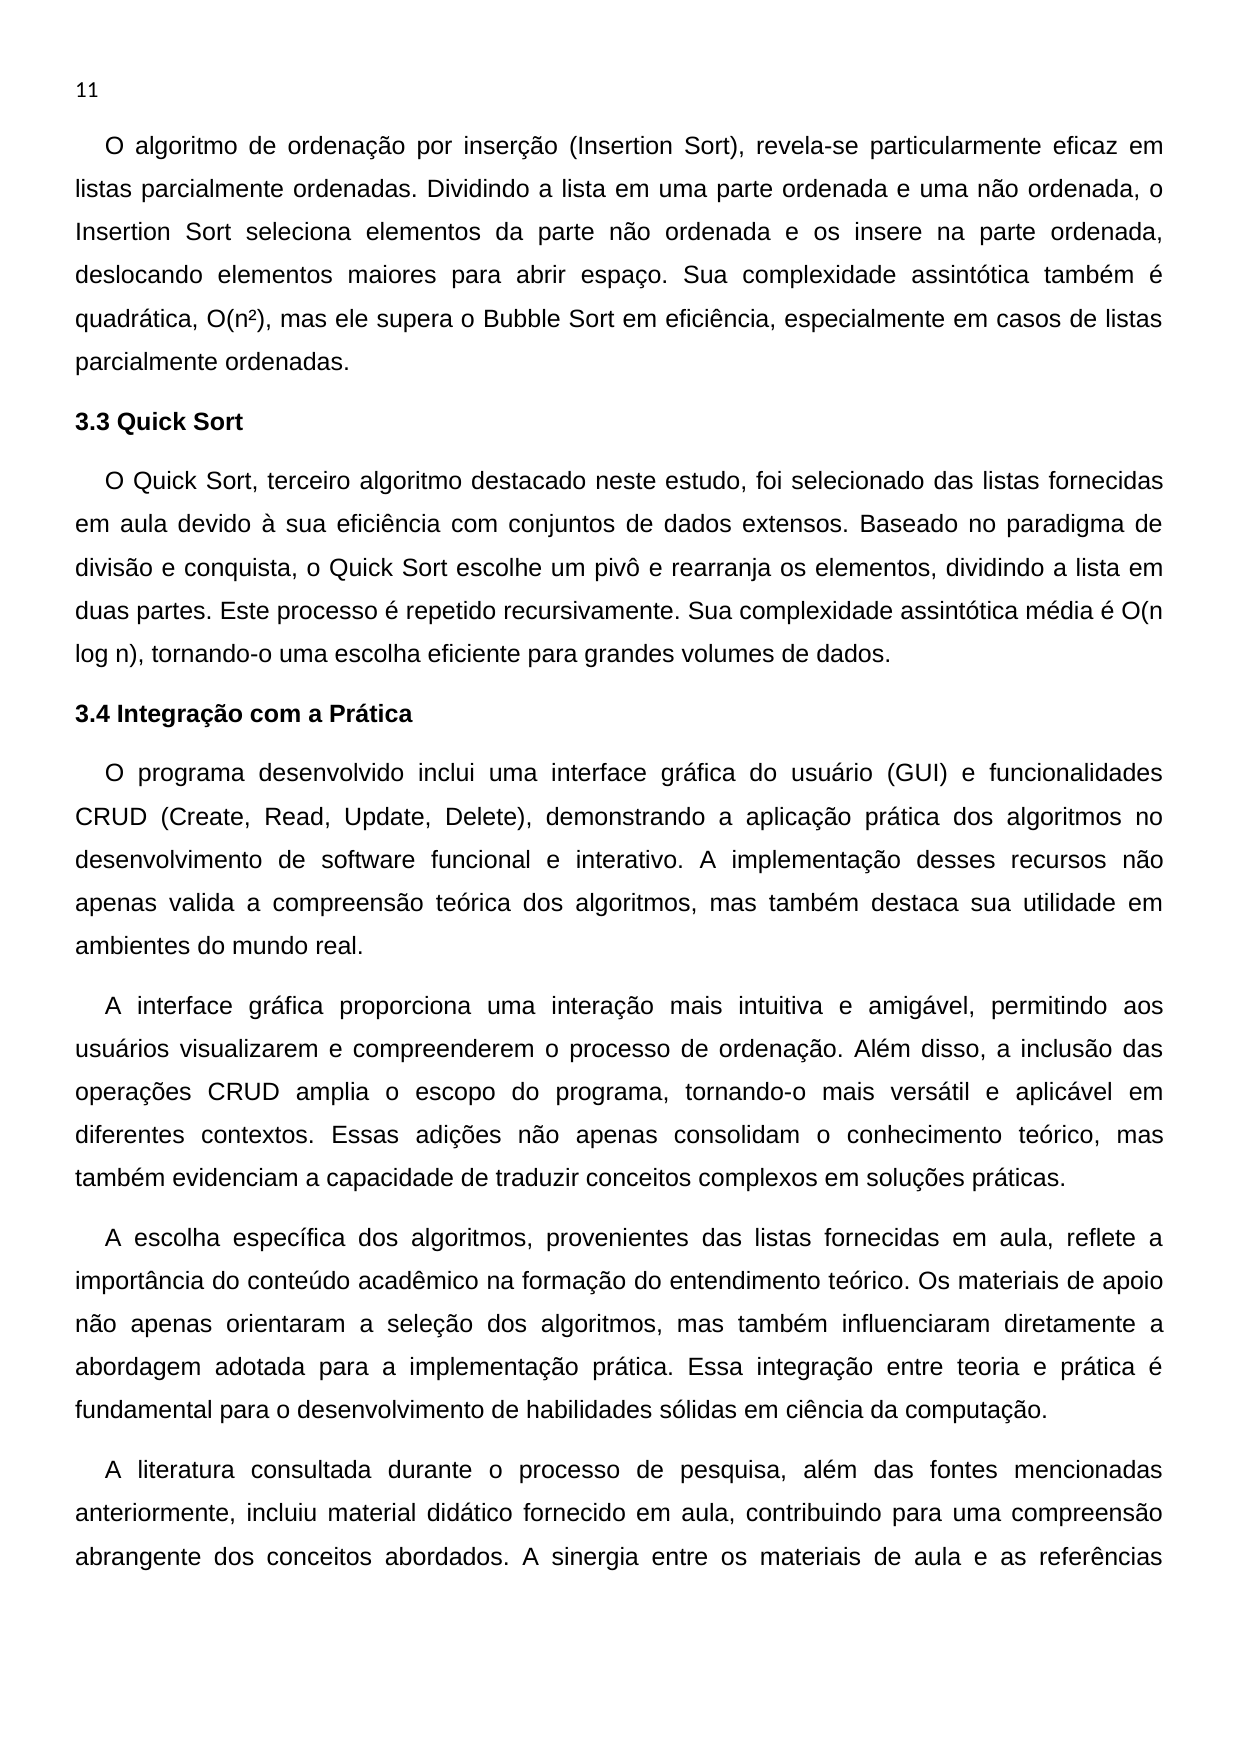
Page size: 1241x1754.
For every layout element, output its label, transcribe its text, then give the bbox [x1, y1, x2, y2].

text 3.3 Quick Sort [75, 406, 1165, 435]
text O Quick Sort, terceiro algoritmo destacado neste estudo, foi selecionado das listas fornecidas em aula devido à sua eficiência com conjuntos de dados extensos. Baseado no paradigma de divisão e conquista, o Quick Sort escolhe um pivô e rearranja os elementos, dividindo a lista em duas partes. Este processo é repetido recursivamente. Sua complexidade assintótica média é O(n log n), tornando-o uma escolha eficiente para grandes volumes de dados. [75, 466, 1165, 667]
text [75, 1455, 1165, 1570]
text 3.4 Integração com a Prática [75, 698, 1165, 727]
text A escolha específica dos algoritmos, provenientes das listas fornecidas em aula, reflete a importância do conteúdo acadêmico na formação do entendimento teórico. Os materiais de apoio não apenas orientaram a seleção dos algoritmos, mas também influenciaram diretamente a abordagem adotada para a implementação prática. Essa integração entre teoria e prática é fundamental para o desenvolvimento de habilidades sólidas em ciência da computação. [75, 1223, 1165, 1424]
text O algoritmo de ordenação por inserção (Insertion Sort), revela-se particularmente eficaz em listas parcialmente ordenadas. Dividindo a lista em uma parte ordenada e uma não ordenada, o Insertion Sort seleciona elementos da parte não ordenada e os insere na parte ordenada, deslocando elementos maiores para abrir espaço. Sua complexidade assintótica também é quadrática, O(n²), mas ele supera o Bubble Sort em eficiência, especialmente em casos de listas parcialmente ordenadas. [75, 131, 1165, 375]
text A interface gráfica proporciona uma interação mais intuitiva e amigável, permitindo aos usuários visualizarem e compreenderem o processo de ordenação. Além disso, a inclusão das operações CRUD amplia o escopo do programa, tornando-o mais versátil e aplicável em diferentes contextos. Essas adições não apenas consolidam o conhecimento teórico, mas também evidenciam a capacidade de traduzir conceitos complexos em soluções práticas. [75, 991, 1165, 1192]
text O programa desenvolvido inclui uma interface gráfica do usuário (GUI) e funcionalidades CRUD (Create, Read, Update, Delete), demonstrando a aplicação prática dos algoritmos no desenvolvimento de software funcional e interativo. A implementação desses recursos não apenas valida a compreensão teórica dos algoritmos, mas também destaca sua utilidade em ambientes do mundo real. [75, 758, 1165, 959]
